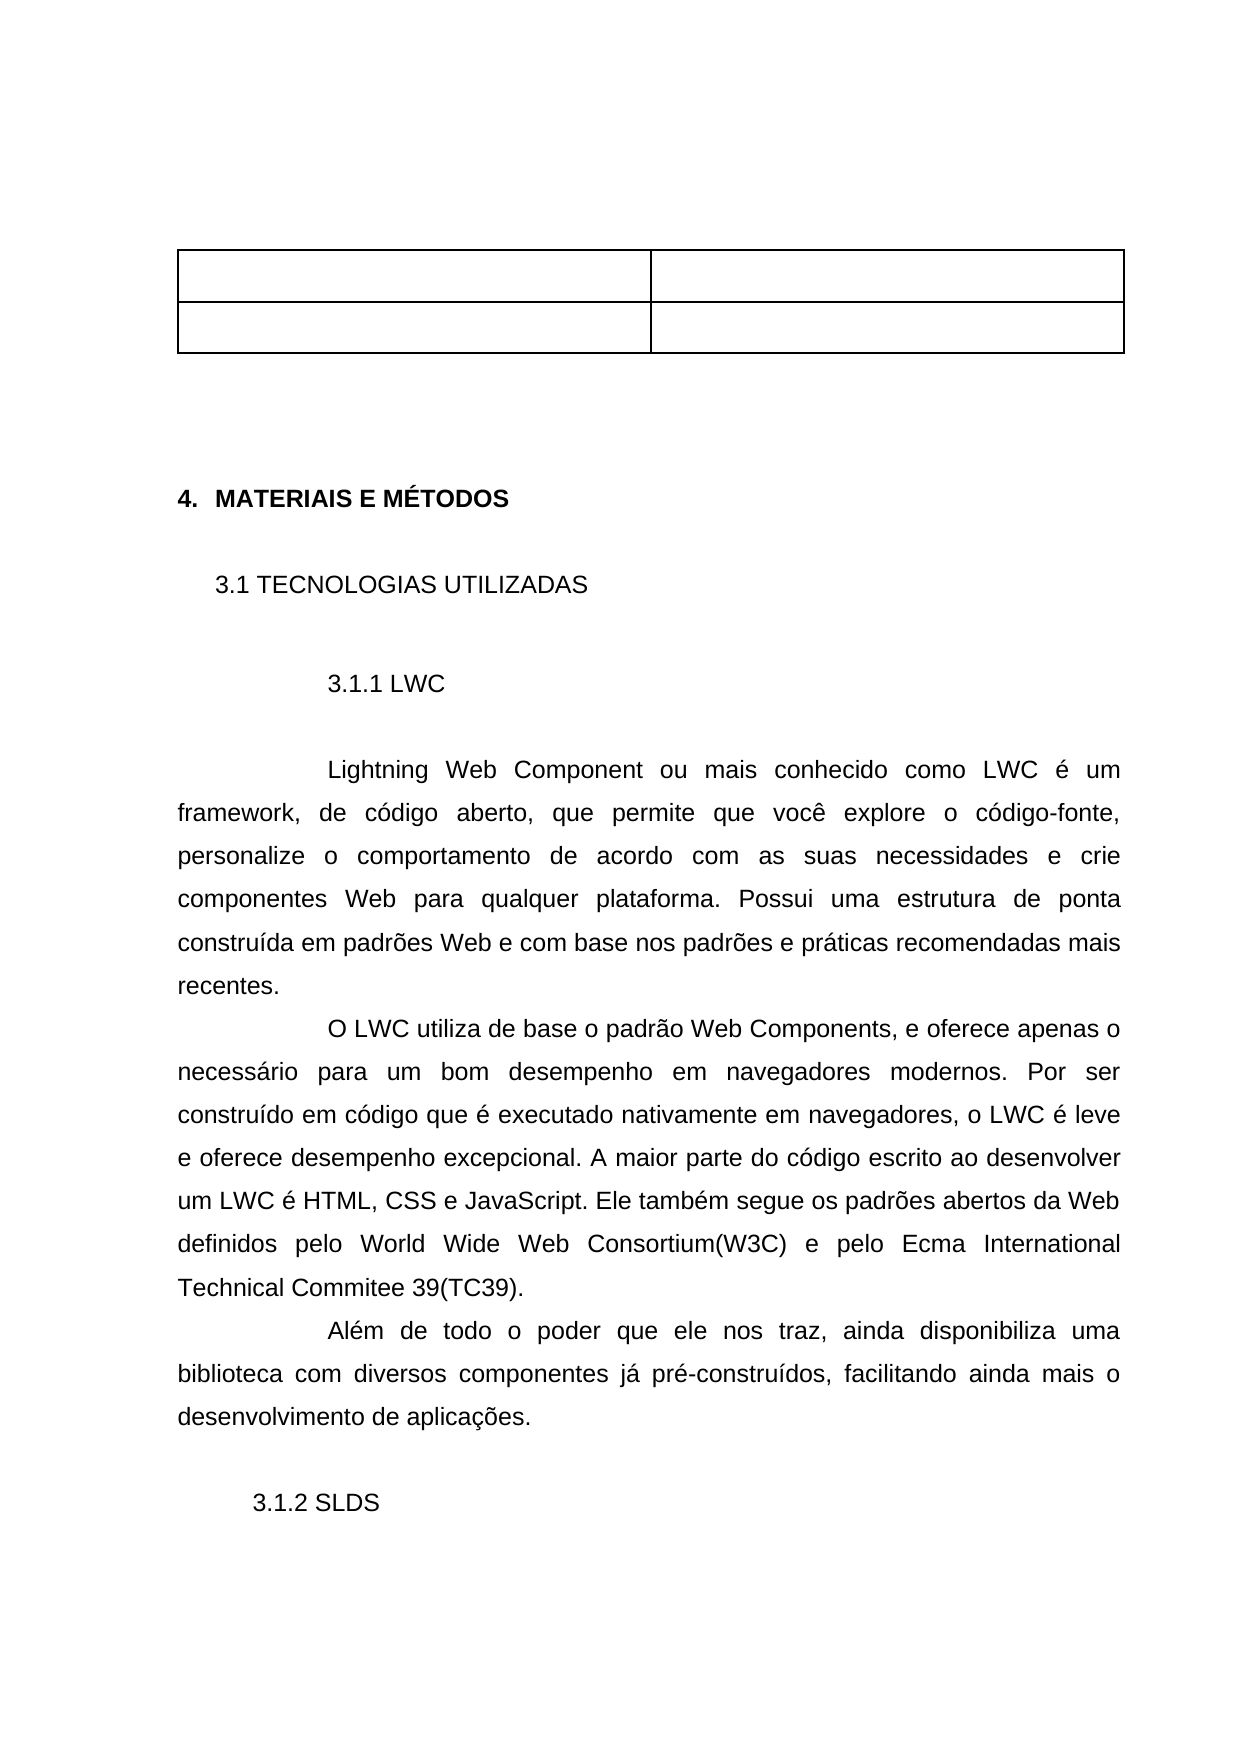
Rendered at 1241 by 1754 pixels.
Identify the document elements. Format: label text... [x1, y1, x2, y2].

table_cell [179, 251, 650, 301]
text Além de todo o poder que ele nos traz, ainda disponibiliza uma biblioteca com diversos componentes já pré-construídos, facilitando ainda mais o desenvolvimento de aplicações. [177, 1316, 1122, 1431]
table_cell [652, 251, 1123, 301]
subtitle 3.1 TECNOLOGIAS UTILIZADAS [177, 570, 1122, 599]
text 3.1.2 SLDS [177, 1488, 1122, 1517]
text O LWC utiliza de base o padrão Web Components, e oferece apenas o necessário para um bom desempenho em navegadores modernos. Por ser construído em código que é executado nativamente em navegadores, o LWC é leve e oferece desempenho excepcional. A maior parte do código escrito ao desenvolver um LWC é HTML, CSS e JavaScript. Ele também segue os padrões abertos da Web definidos pelo World Wide Web Consortium(W3C) e pelo Ecma International Technical Commitee 39(TC39). [177, 1014, 1122, 1301]
text 3.1.1 LWC [177, 669, 1122, 697]
text Lightning Web Component ou mais conhecido como LWC é um framework, de código aberto, que permite que você explore o código-fonte, personalize o comportamento de acordo com as suas necessidades e crie componentes Web para qualquer plataforma. Possui uma estrutura de ponta construída em padrões Web e com base nos padrões e práticas recomendadas mais recentes. [177, 755, 1122, 999]
table_cell [179, 303, 650, 352]
table_cell [652, 303, 1123, 352]
subtitle MATERIAIS E MÉTODOS [177, 484, 1122, 512]
